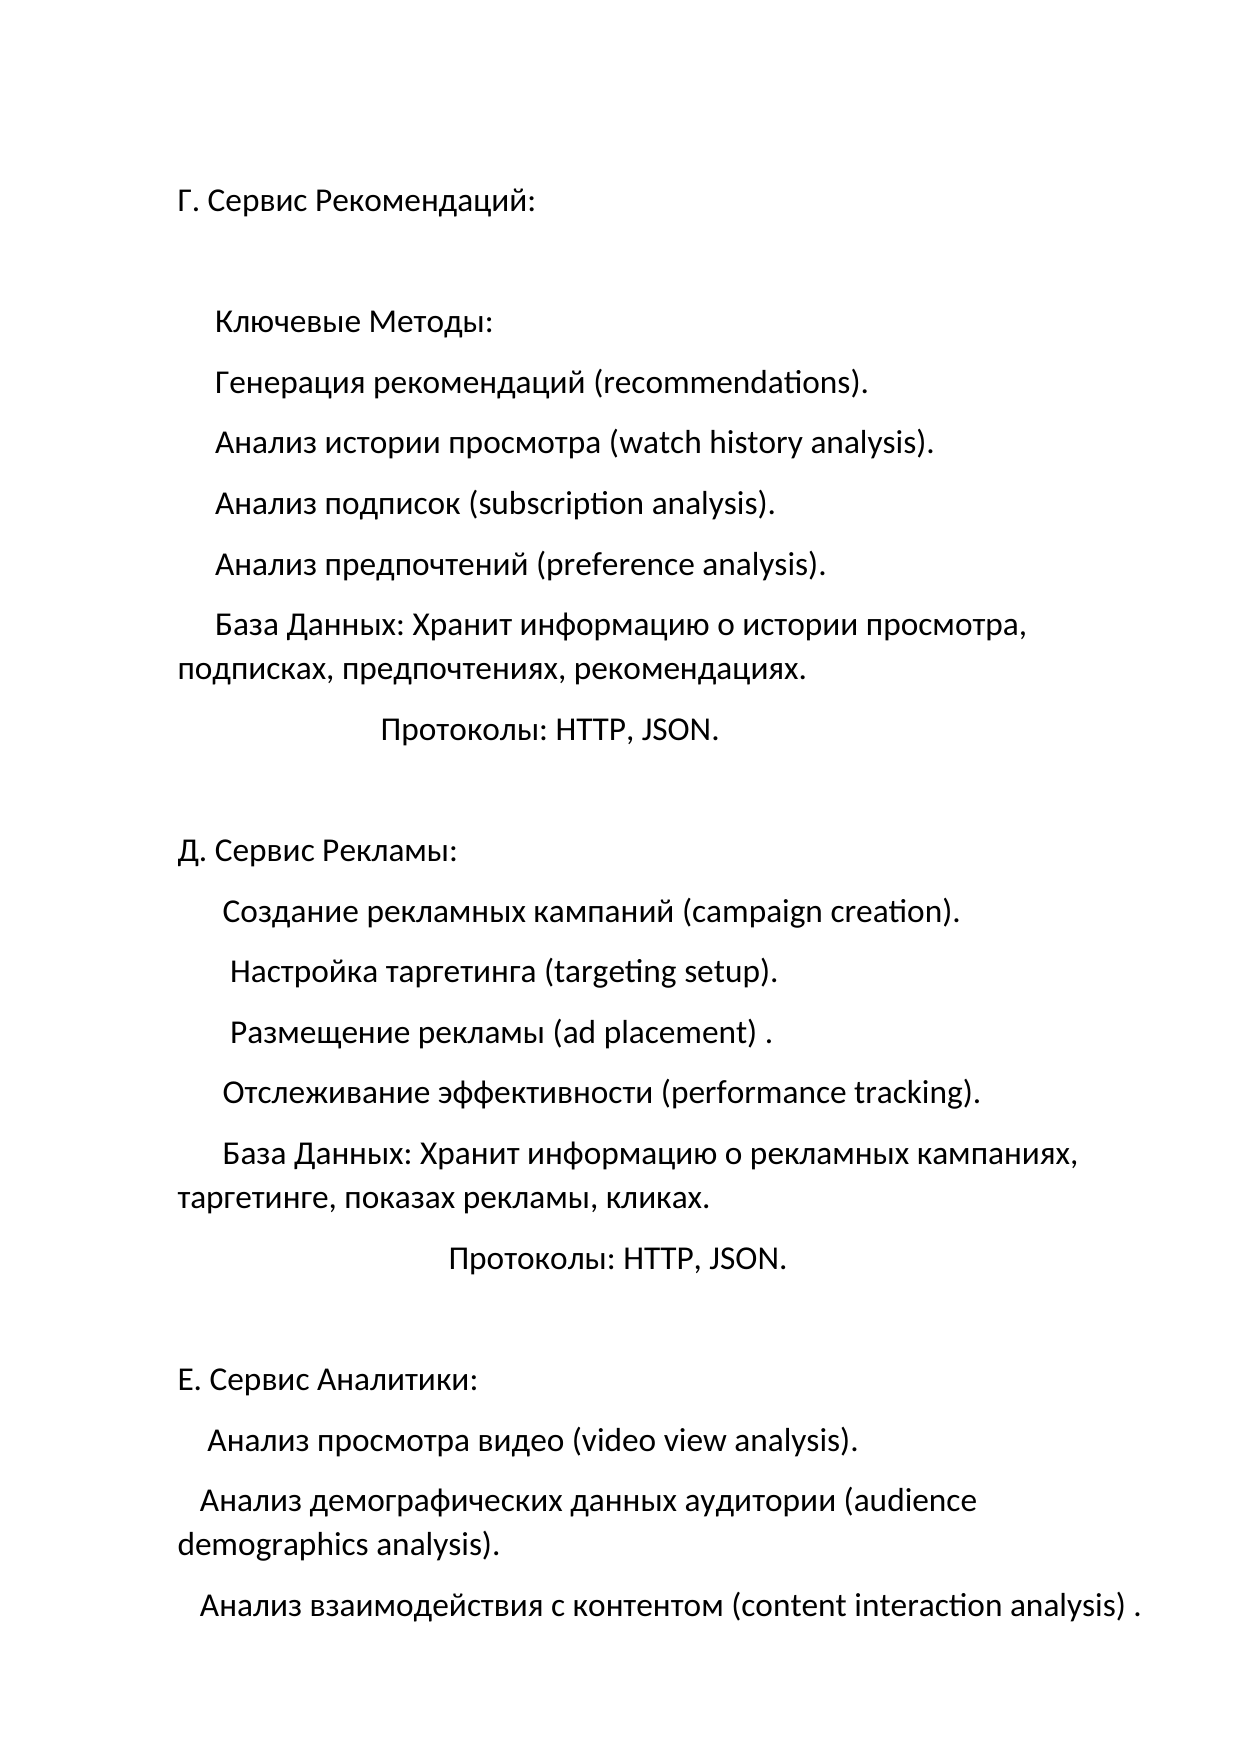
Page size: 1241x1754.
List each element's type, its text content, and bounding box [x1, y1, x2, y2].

text Д. Сервис Рекламы: [177, 829, 1152, 870]
text Анализ демографических данных аудитории (audience demographics analysis). [177, 1479, 1152, 1564]
text База Данных: Хранит информацию о истории просмотра, подписках, предпочтениях, рекомендациях. [177, 603, 1152, 688]
text Размещение рекламы (ad placement) . [177, 1011, 1152, 1052]
text Протоколы: HTTP, JSON. [177, 708, 1152, 748]
text Настройка таргетинга (targeting setup). [177, 950, 1152, 991]
text Создание рекламных кампаний (campaign creation). [177, 889, 1152, 930]
text Анализ предпочтений (preference analysis). [177, 542, 1152, 583]
text Анализ подписок (subscription analysis). [177, 482, 1152, 523]
text Анализ взаимодействия с контентом (content interaction analysis) . [177, 1584, 1152, 1624]
text База Данных: Хранит информацию о рекламных кампаниях, таргетинге, показах рекламы, кликах. [177, 1132, 1152, 1217]
text Отслеживание эффективности (performance tracking). [177, 1071, 1152, 1112]
text Г. Сервис Рекомендаций: [177, 179, 1152, 219]
text Протоколы: HTTP, JSON. [177, 1237, 1152, 1277]
text Е. Сервис Аналитики: [177, 1358, 1152, 1399]
text Ключевые Методы: [177, 300, 1152, 341]
text Генерация рекомендаций (recommendations). [177, 361, 1152, 401]
text Анализ просмотра видео (video view analysis). [177, 1418, 1152, 1459]
text Анализ истории просмотра (watch history analysis). [177, 421, 1152, 462]
